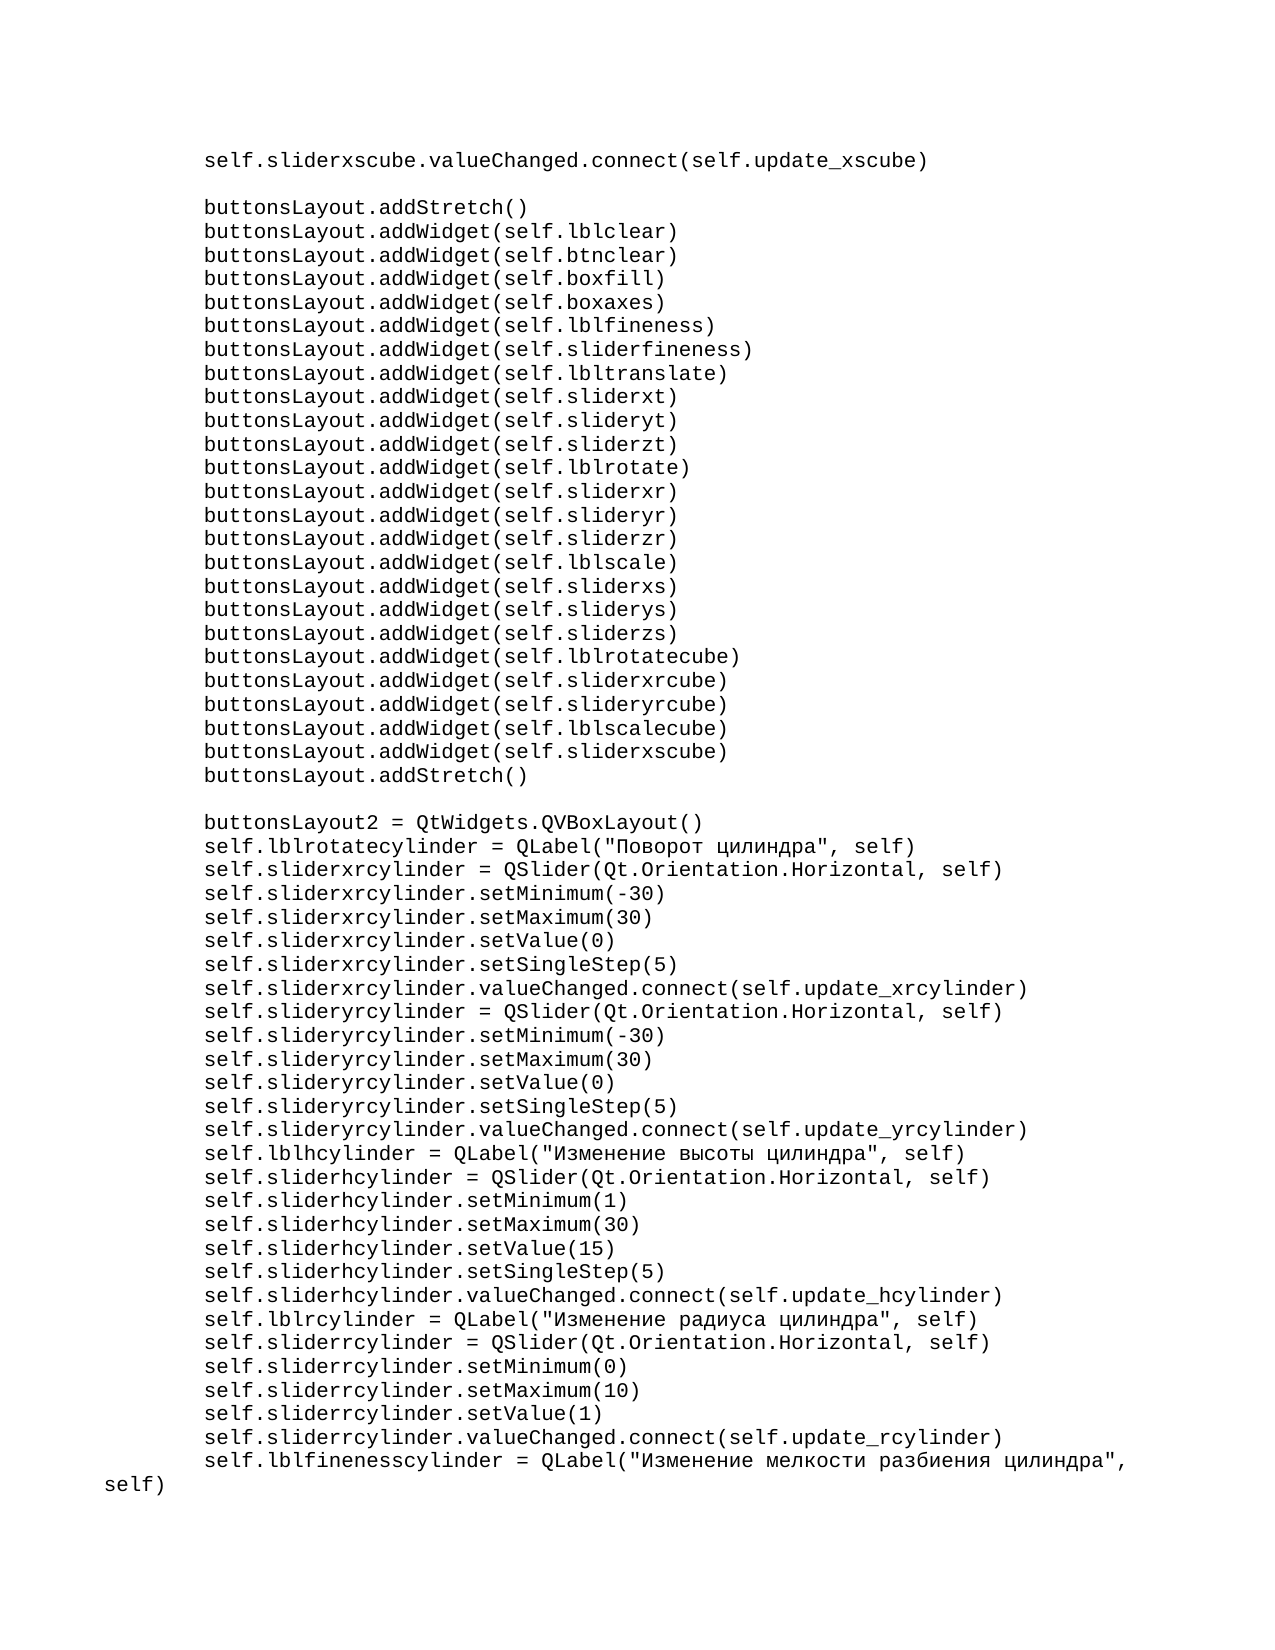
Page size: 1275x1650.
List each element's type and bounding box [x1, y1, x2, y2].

text [103, 150, 1167, 1498]
